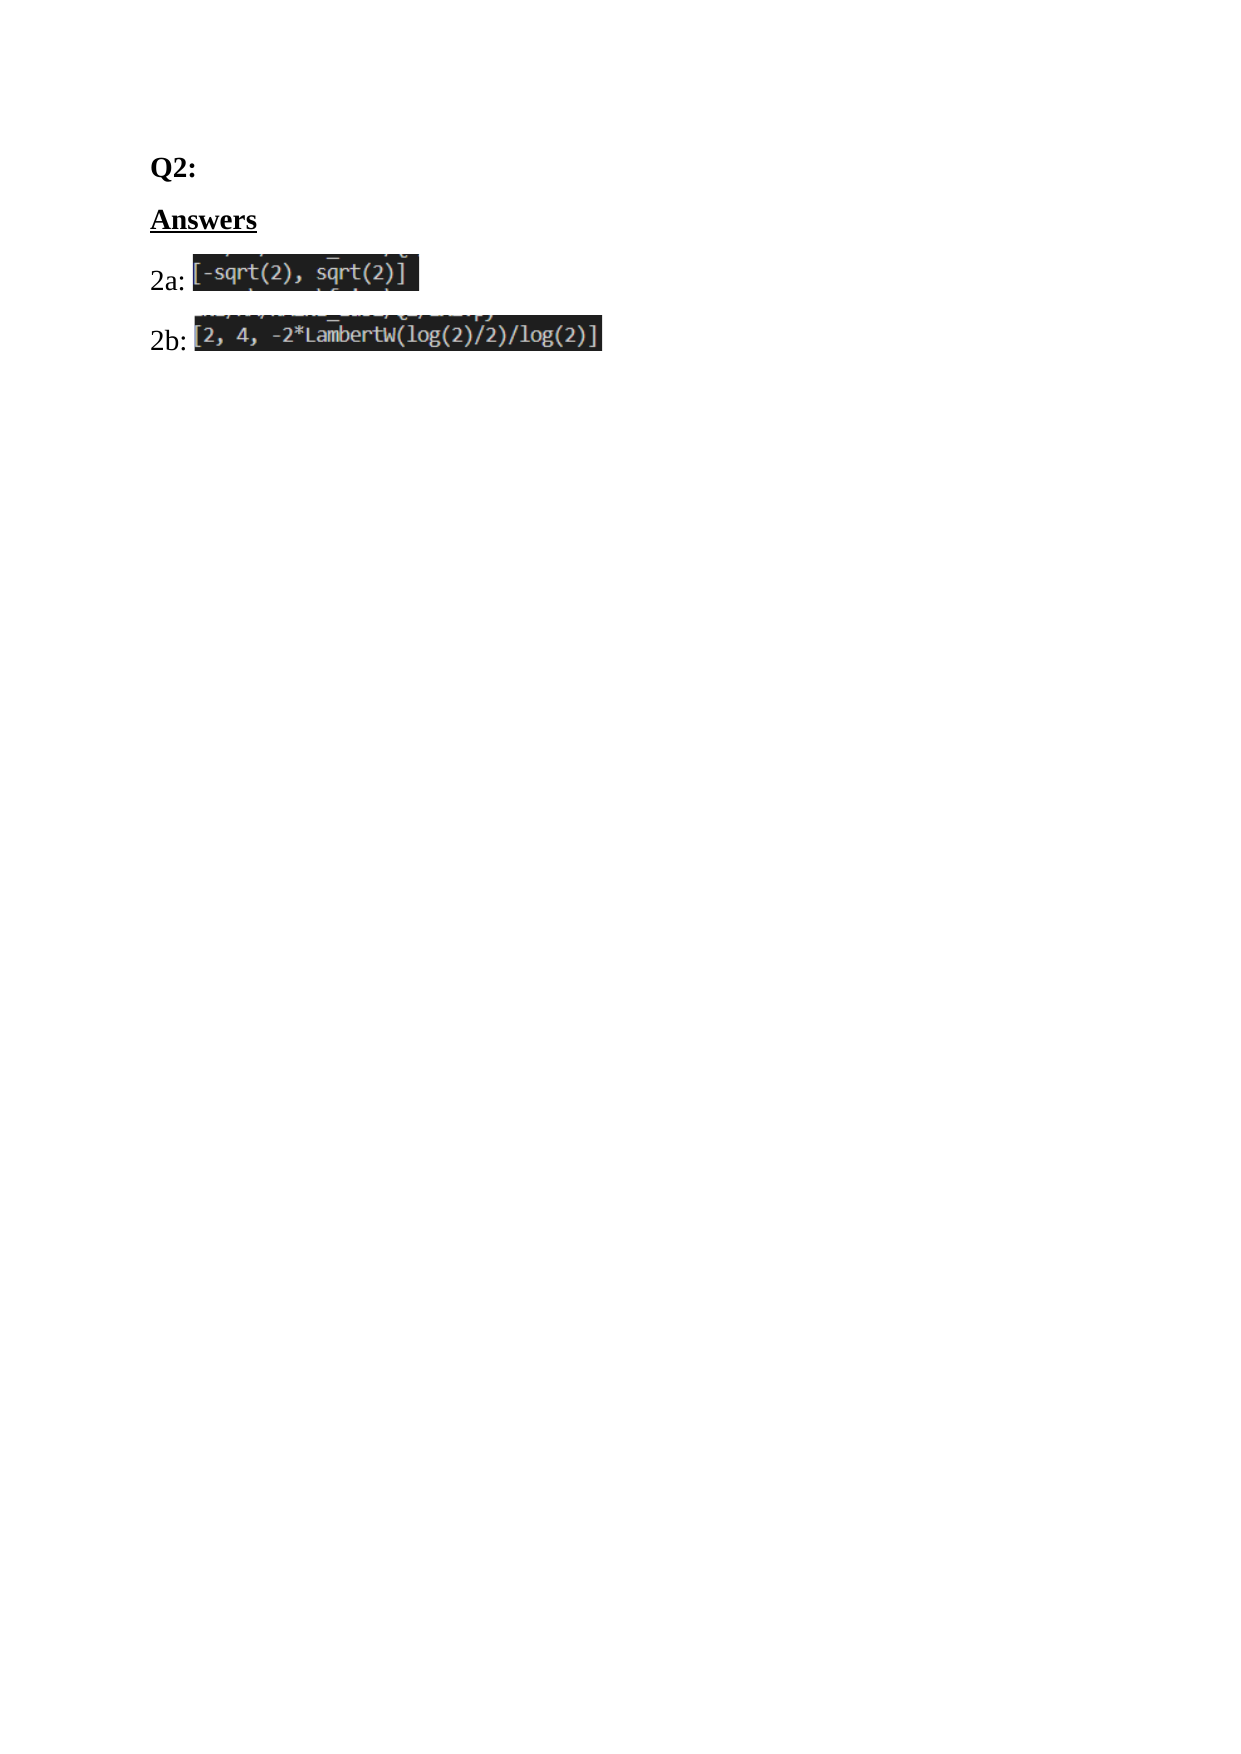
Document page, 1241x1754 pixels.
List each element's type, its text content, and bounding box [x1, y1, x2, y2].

text 2a: [150, 254, 1090, 297]
picture [194, 315, 603, 351]
text Q2: [150, 150, 1090, 183]
picture [192, 254, 420, 291]
text Answers [150, 202, 1090, 236]
